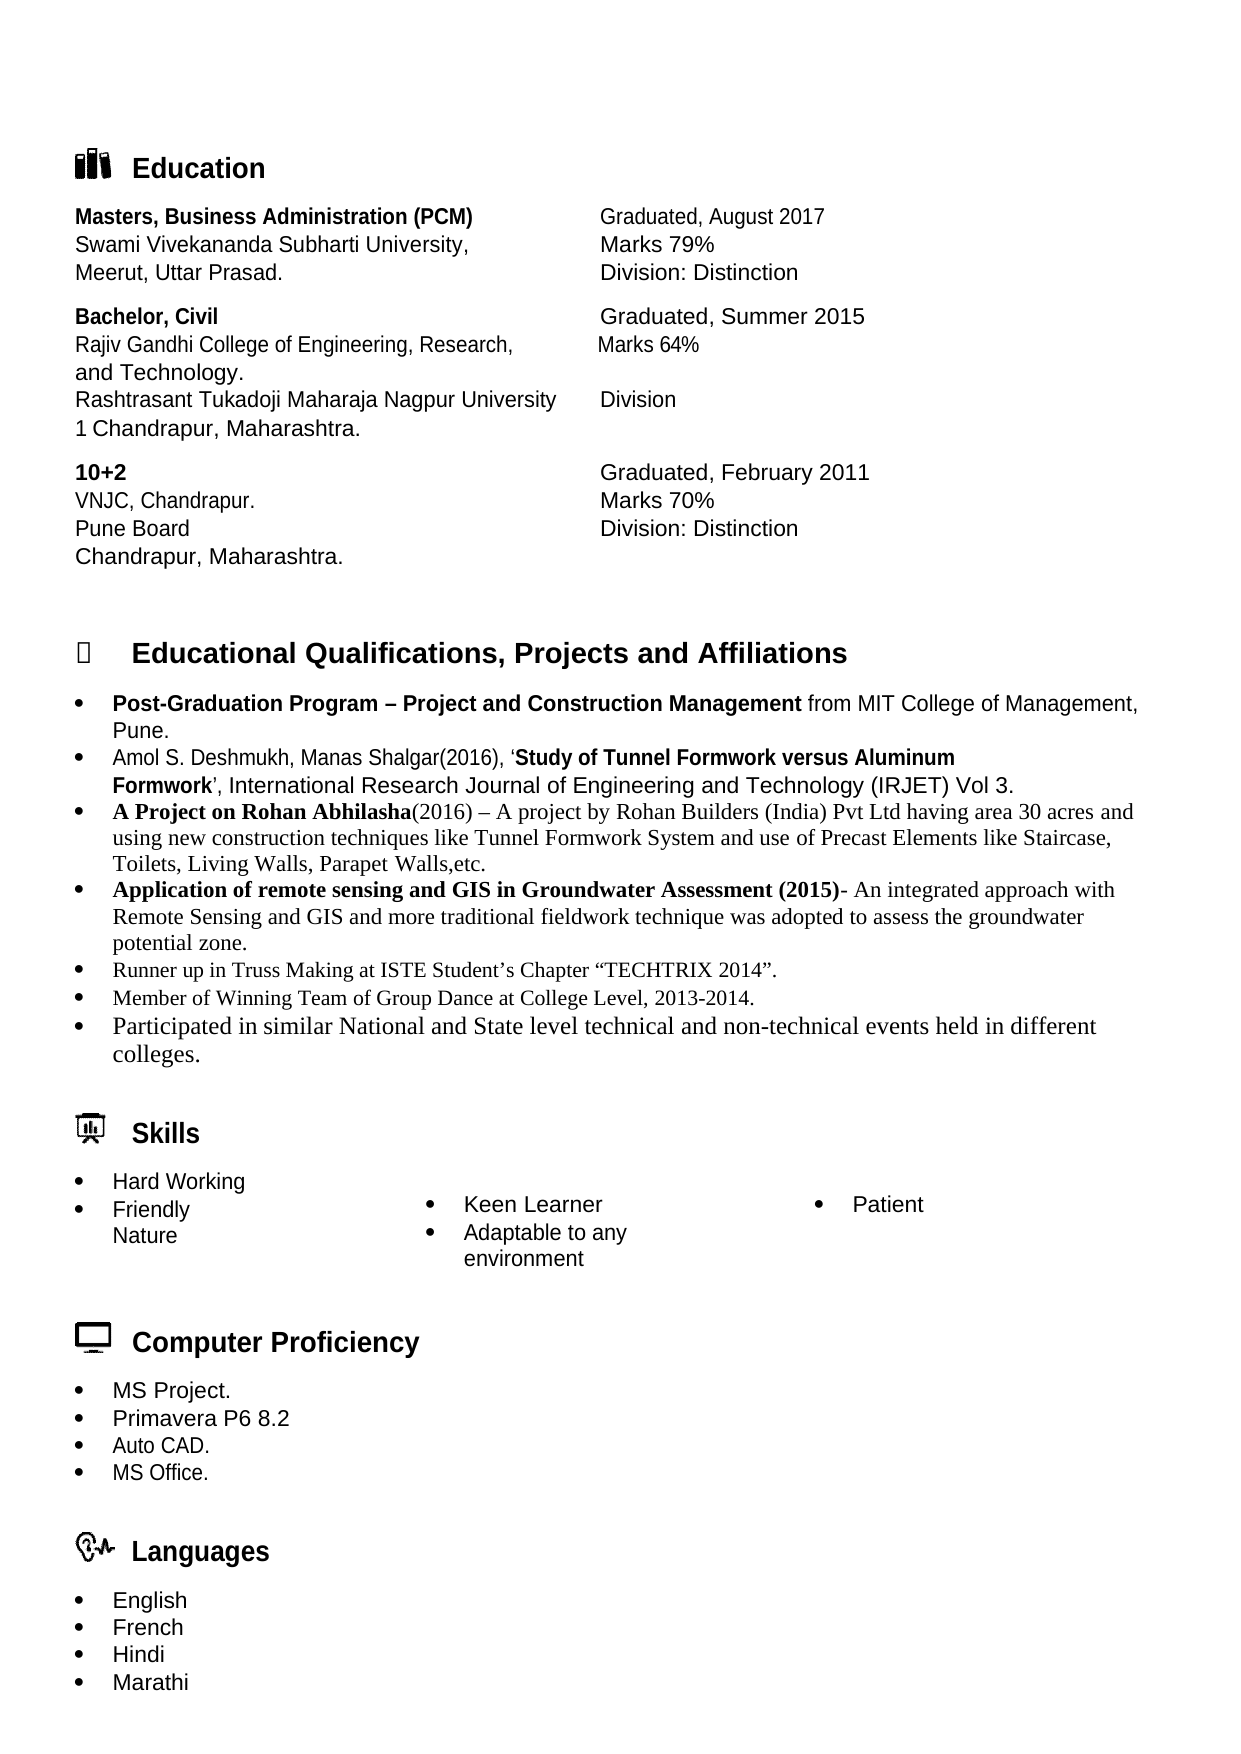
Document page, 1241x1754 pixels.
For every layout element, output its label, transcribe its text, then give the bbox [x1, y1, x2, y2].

text Education [75, 148, 1188, 184]
list Marathi [75, 1669, 1188, 1695]
list MS Project. [75, 1377, 1188, 1403]
subtitle  Educational Qualifications, Projects and Affiliations [75, 632, 1188, 672]
text 10+2 Graduated, February 2011 [75, 459, 1188, 485]
text Bachelor, Civil Graduated, Summer 2015 [75, 303, 1188, 329]
text Chandrapur, Maharashtra. [75, 543, 1188, 569]
text Rajiv Gandhi College of Engineering, Research, Marks 64% and Technology. [75, 331, 701, 385]
picture [75, 1532, 115, 1562]
text VNJC, Chandrapur. Marks 70% [75, 487, 1188, 513]
list Patient [815, 1191, 1188, 1217]
text Skills [75, 1114, 261, 1150]
text Masters, Business Administration (PCM) Graduated, August 2017 Swami Vivekananda Subharti University, Marks 79% [75, 203, 827, 257]
list Hindi [75, 1641, 1188, 1668]
list Auto CAD. [75, 1432, 1188, 1458]
picture [75, 148, 112, 179]
list Amol S. Deshmukh, Manas Shalgar(2016), ‘Study of Tunnel Formwork versus Aluminum Formwork’, International Research Journal of Engineering and Technology (IRJET) Vol 3. [75, 744, 1050, 798]
picture [75, 1113, 106, 1144]
picture [75, 1322, 112, 1353]
list French [75, 1614, 1188, 1640]
list Keen Learner [426, 1191, 750, 1217]
list Adaptable to any environment [426, 1219, 750, 1272]
subtitle Computer Proficiency [75, 1323, 1188, 1359]
list Participated in similar National and State level technical and non-technical events held in different colleges. [75, 1012, 1098, 1068]
list English [75, 1587, 1188, 1613]
list Runner up in Truss Making at ISTE Student’s Chapter “TECHTRIX 2014”. [75, 956, 1188, 983]
text Rashtrasant Tukadoji Maharaja Nagpur University Division 1 Chandrapur, Maharashtra. [75, 386, 691, 441]
list Post-Graduation Program – Project and Construction Management from MIT College of Management, Pune. [75, 690, 1188, 743]
list Application of remote sensing and GIS in Groundwater Assessment (2015)- An integrated approach with Remote Sensing and GIS and more traditional fieldwork technique was adopted to assess the groundwater potential zone. [75, 877, 1121, 956]
list MS Office. [75, 1459, 1188, 1486]
list Primavera P6 8.2 [75, 1405, 1188, 1431]
text Pune Board Division: Distinction [75, 515, 1188, 541]
text Languages [75, 1532, 1188, 1568]
list Friendly Nature [75, 1196, 261, 1249]
list A Project on Rohan Abhilasha(2016) – A project by Rohan Builders (India) Pvt Ltd having area 30 acres and using new construction techniques like Tunnel Formwork System and use of Precast Elements like Staircase, Toilets, Living Walls, Parapet Walls,etc. [75, 799, 1134, 877]
text Meerut, Uttar Prasad. Division: Distinction [75, 259, 1188, 285]
list Member of Winning Team of Group Dance at College Level, 2013-2014. [75, 983, 1188, 1011]
list Hard Working [75, 1168, 261, 1194]
